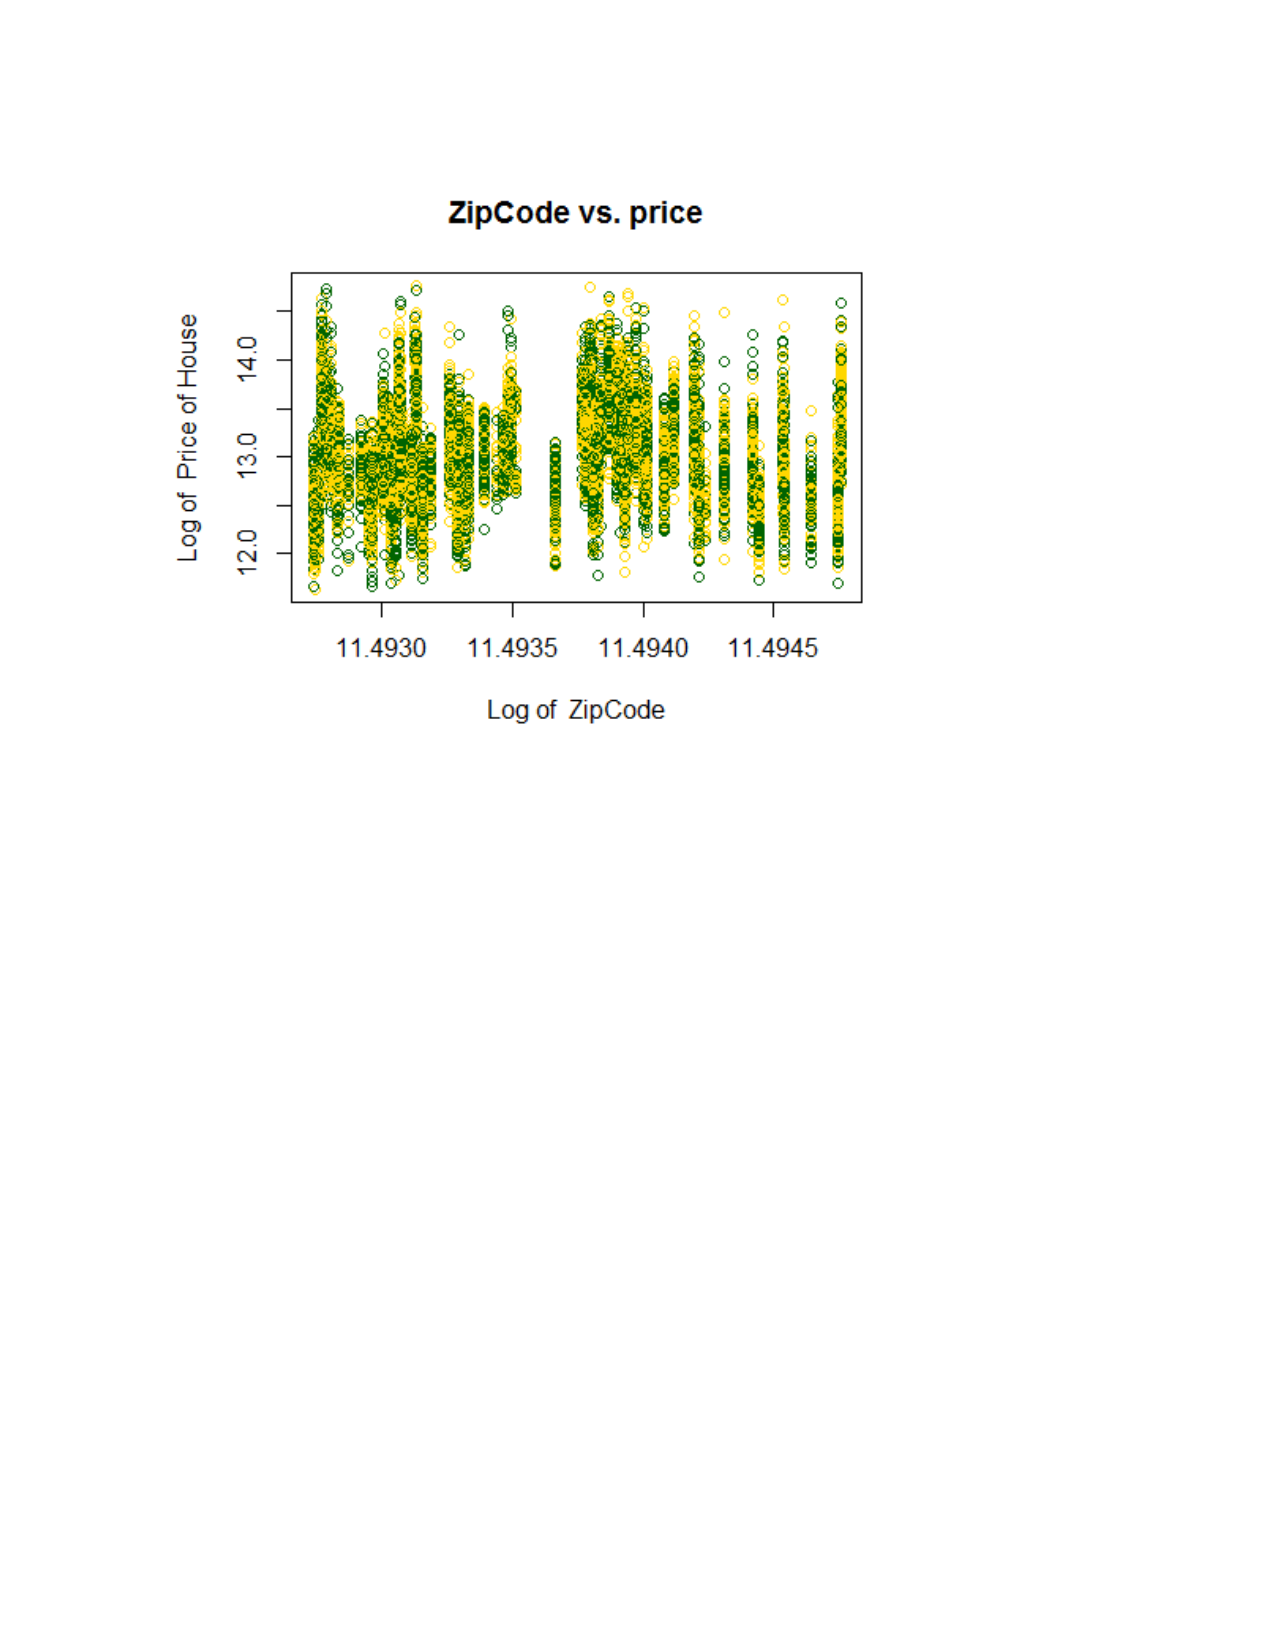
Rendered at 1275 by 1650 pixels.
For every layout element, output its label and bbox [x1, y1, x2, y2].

picture [168, 150, 925, 757]
